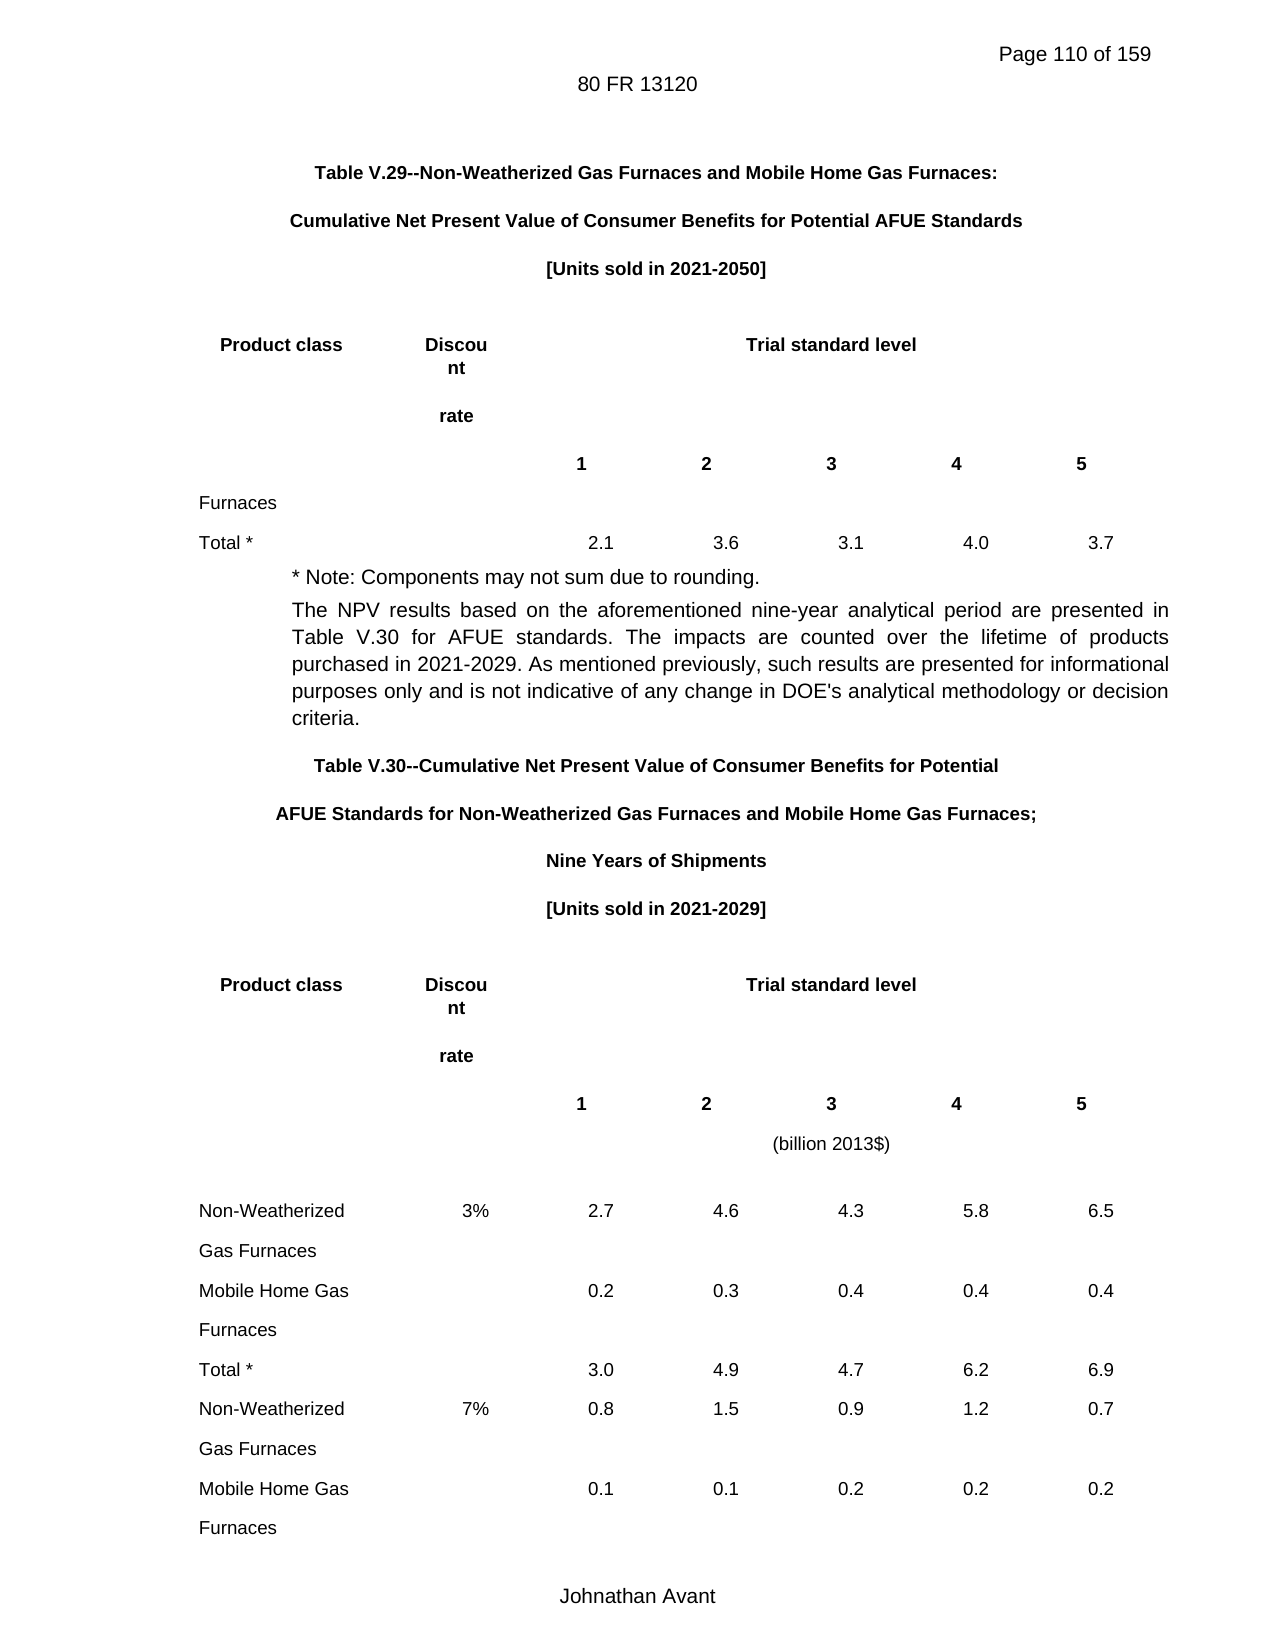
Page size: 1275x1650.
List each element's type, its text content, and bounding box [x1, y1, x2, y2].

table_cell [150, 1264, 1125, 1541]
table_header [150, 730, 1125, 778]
text * Note: Components may not sum due to rounding. [292, 561, 1171, 588]
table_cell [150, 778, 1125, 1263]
text The NPV results based on the aforementioned nine-year analytical period are presented in Table V.30 for AFUE standards. The impacts are counted over the lifetime of products purchased in 2021-2029. As mentioned previously, such results are presented for informational purposes only and is not indicative of any change in DOE's analytical methodology or decision criteria. [292, 595, 1171, 730]
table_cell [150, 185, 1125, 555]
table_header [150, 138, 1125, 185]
